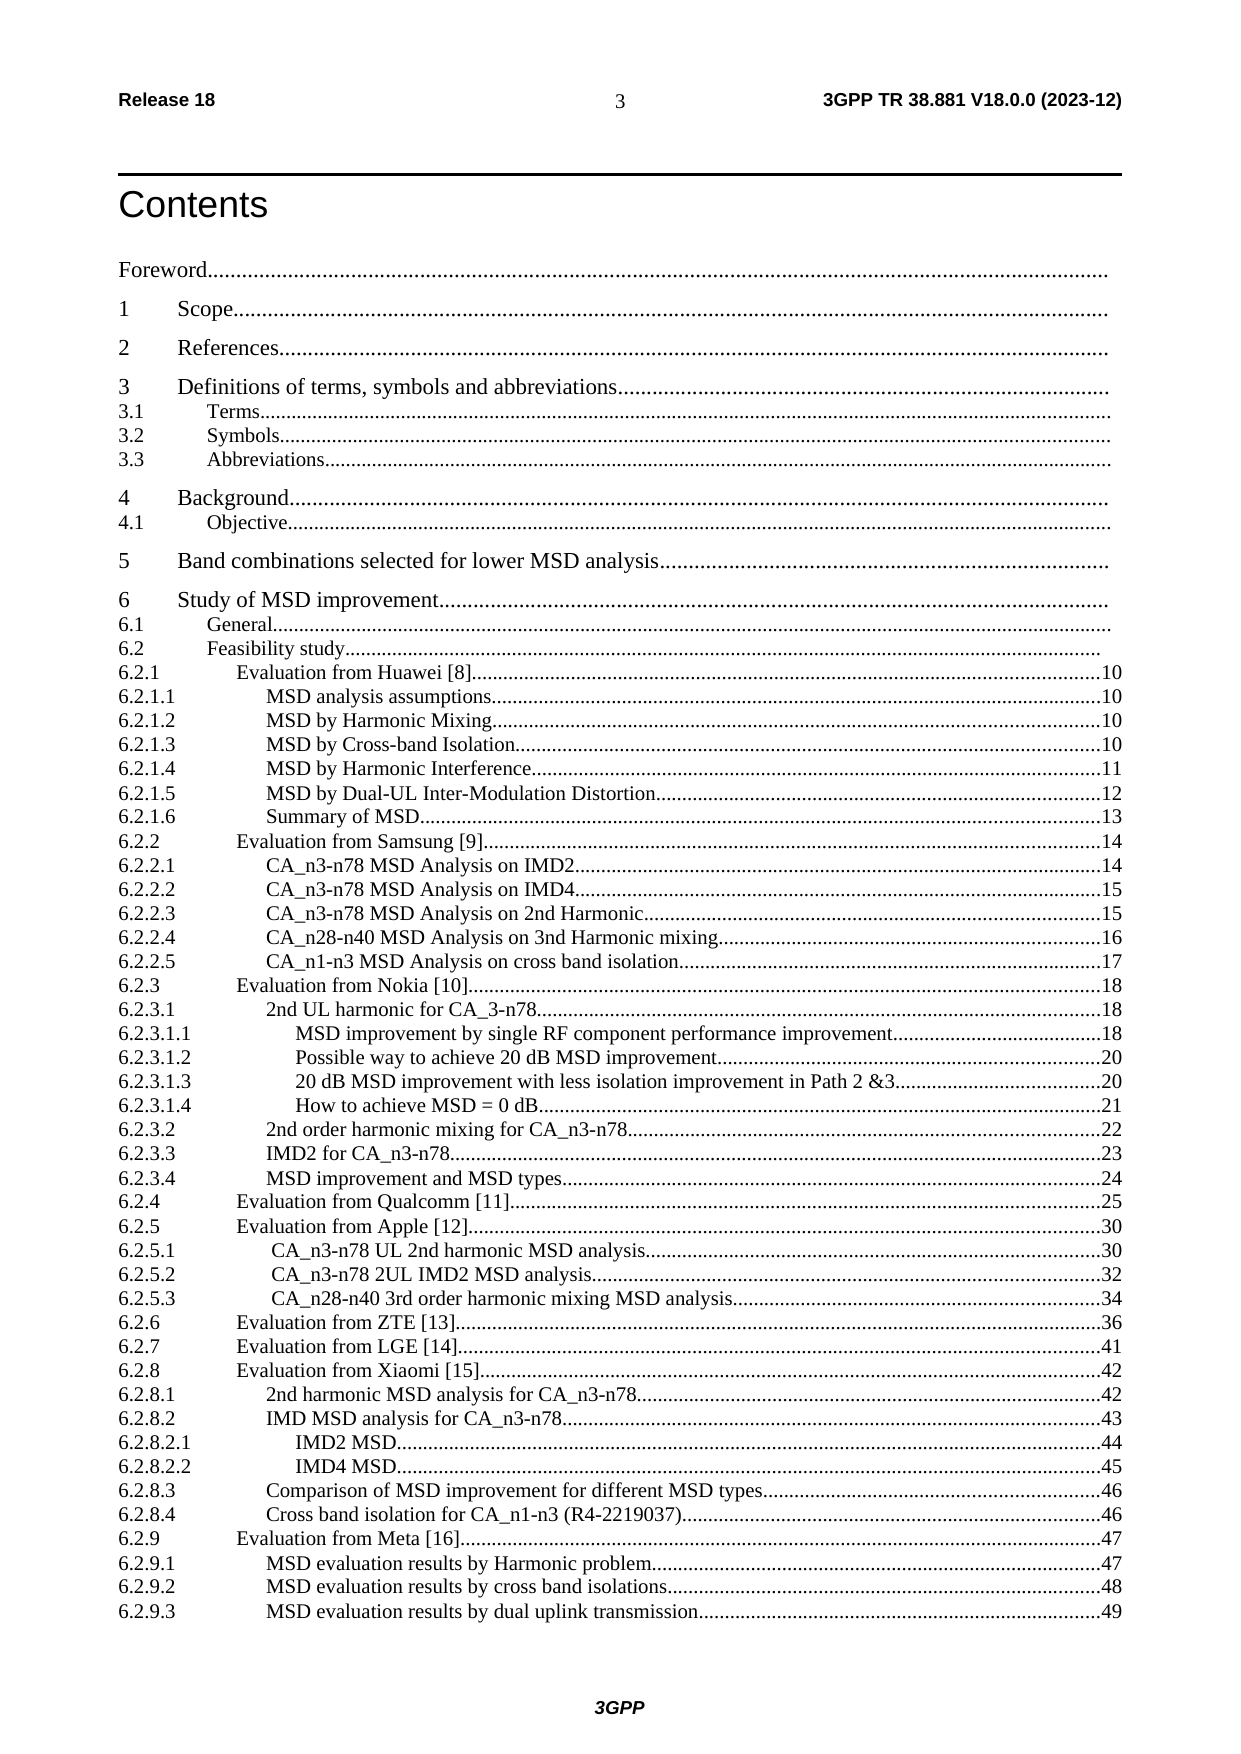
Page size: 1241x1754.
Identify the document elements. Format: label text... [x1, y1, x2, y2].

text 6.2.8.3 Comparison of MSD improvement for different MSD types 46 [118, 1478, 1122, 1502]
text 6.2.5.3 CA_n28-n40 3rd order harmonic mixing MSD analysis 34 [118, 1286, 1122, 1310]
text 6.2.8.2.2 IMD4 MSD 45 [118, 1454, 1122, 1478]
text 4 Background 9 [118, 484, 1078, 510]
text 1 Scope 7 [118, 295, 1078, 321]
text 6.2.9.3 MSD evaluation results by dual uplink transmission 49 [118, 1598, 1122, 1623]
text 6.1 General 9 [118, 612, 1078, 636]
text 6.2.1.6 Summary of MSD 13 [118, 804, 1122, 828]
text 6.2.3.1 2nd UL harmonic for CA_3-n78 18 [118, 997, 1122, 1021]
text 6.2.1 Evaluation from Huawei [8] 10 [118, 660, 1122, 684]
text 6.2.3.4 MSD improvement and MSD types 24 [118, 1165, 1122, 1189]
text 3.1 Terms 8 [118, 399, 1078, 423]
text 6.2.7 Evaluation from LGE [14] 41 [118, 1334, 1122, 1358]
text 6.2.3 Evaluation from Nokia [10] 18 [118, 973, 1122, 997]
text 6.2.1.5 MSD by Dual-UL Inter-Modulation Distortion 12 [118, 780, 1122, 804]
text Contents [118, 176, 1122, 225]
text 2 References 7 [118, 334, 1078, 360]
text 6.2.1.3 MSD by Cross-band Isolation 10 [118, 732, 1122, 756]
text 6.2.5.1 CA_n3-n78 UL 2nd harmonic MSD analysis 30 [118, 1238, 1122, 1262]
text 6.2.5 Evaluation from Apple [12] 30 [118, 1213, 1122, 1238]
text 6.2.2.4 CA_n28-n40 MSD Analysis on 3nd Harmonic mixing 16 [118, 925, 1122, 949]
text 3 Definitions of terms, symbols and abbreviations 8 [118, 373, 1078, 399]
text 6.2.2 Evaluation from Samsung [9] 14 [118, 828, 1122, 853]
text 5 Band combinations selected for lower MSD analysis 9 [118, 547, 1078, 573]
text 6.2.8.4 Cross band isolation for CA_n1-n3 (R4-2219037) 46 [118, 1502, 1122, 1526]
text 6.2.3.1.3 20 dB MSD improvement with less isolation improvement in Path 2 &3 20 [118, 1069, 1122, 1093]
text 6.2.9 Evaluation from Meta [16] 47 [118, 1526, 1122, 1550]
text 6.2.2.5 CA_n1-n3 MSD Analysis on cross band isolation 17 [118, 949, 1122, 973]
text 6 Study of MSD improvement 9 [118, 586, 1078, 612]
text 6.2.3.1.4 How to achieve MSD = 0 dB 21 [118, 1093, 1122, 1117]
text 6.2.4 Evaluation from Qualcomm [11] 25 [118, 1189, 1122, 1213]
text 6.2.3.1.1 MSD improvement by single RF component performance improvement 18 [118, 1021, 1122, 1045]
text 6.2.9.2 MSD evaluation results by cross band isolations 48 [118, 1574, 1122, 1598]
text 3.3 Abbreviations 8 [118, 447, 1078, 471]
text 6.2.1.4 MSD by Harmonic Interference 11 [118, 756, 1122, 780]
text 6.2.3.1.2 Possible way to achieve 20 dB MSD improvement 20 [118, 1045, 1122, 1069]
text 4.1 Objective 9 [118, 510, 1078, 534]
text 6.2.2.1 CA_n3-n78 MSD Analysis on IMD2 14 [118, 853, 1122, 877]
text 6.2.8.2 IMD MSD analysis for CA_n3-n78 43 [118, 1406, 1122, 1430]
text 6.2.8 Evaluation from Xiaomi [15] 42 [118, 1358, 1122, 1382]
text 6.2.5.2 CA_n3-n78 2UL IMD2 MSD analysis 32 [118, 1262, 1122, 1286]
text 6.2.3.3 IMD2 for CA_n3-n78 23 [118, 1141, 1122, 1165]
text 6.2.9.1 MSD evaluation results by Harmonic problem 47 [118, 1550, 1122, 1574]
text 6.2.2.3 CA_n3-n78 MSD Analysis on 2nd Harmonic 15 [118, 901, 1122, 925]
text 6.2.8.2.1 IMD2 MSD 44 [118, 1430, 1122, 1454]
text 6.2.8.1 2nd harmonic MSD analysis for CA_n3-n78 42 [118, 1382, 1122, 1406]
text 6.2.6 Evaluation from ZTE [13] 36 [118, 1310, 1122, 1334]
text 6.2.1.1 MSD analysis assumptions 10 [118, 684, 1122, 708]
text Foreword 5 [118, 256, 1078, 283]
text 6.2 Feasibility study 10 [118, 636, 1078, 660]
text 6.2.1.2 MSD by Harmonic Mixing 10 [118, 708, 1122, 732]
text 3.2 Symbols 8 [118, 423, 1078, 447]
text 6.2.3.2 2nd order harmonic mixing for CA_n3-n78 22 [118, 1117, 1122, 1141]
text 6.2.2.2 CA_n3-n78 MSD Analysis on IMD4 15 [118, 877, 1122, 901]
